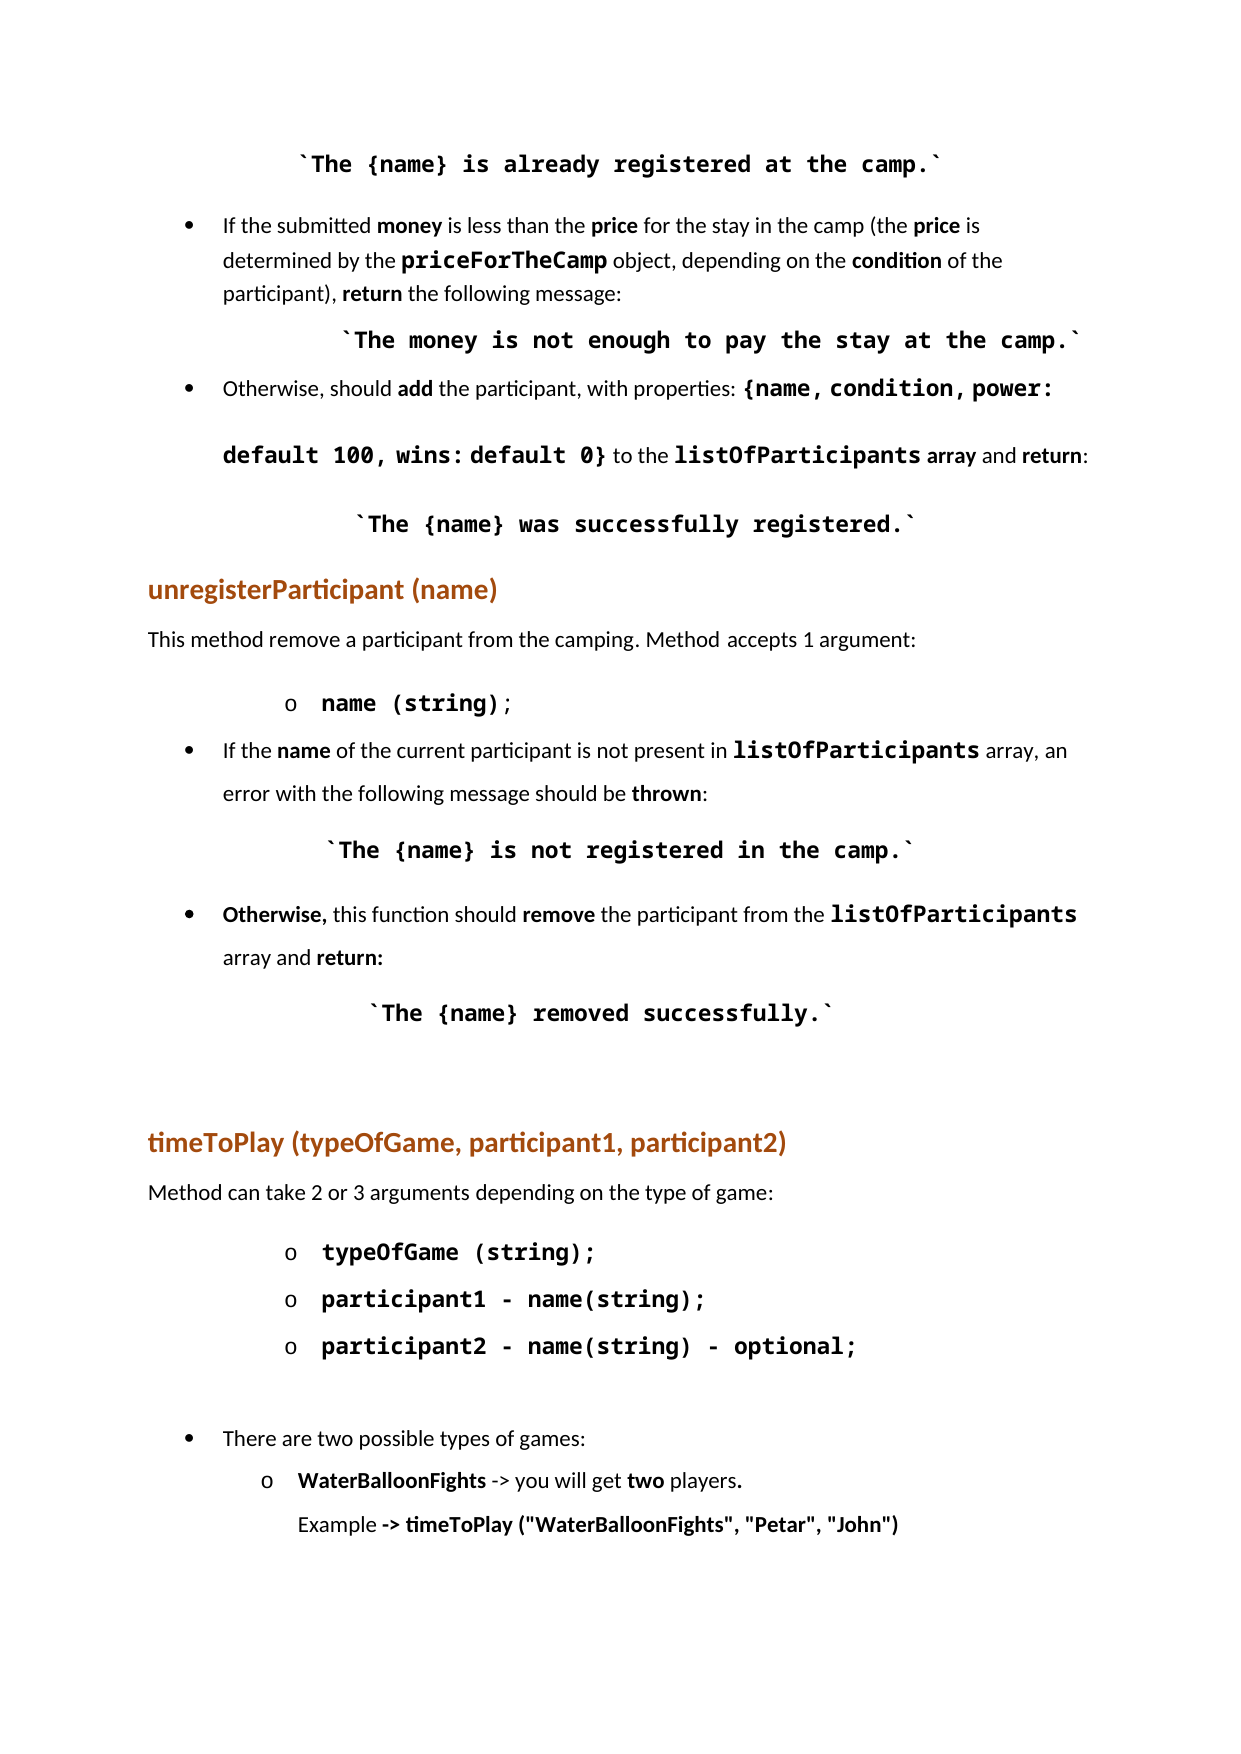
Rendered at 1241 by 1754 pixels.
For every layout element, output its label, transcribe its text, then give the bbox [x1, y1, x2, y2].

subtitle timeToPlay (typeOfGame, participant1, participant2) [148, 1124, 1093, 1160]
list name (string); [284, 687, 1093, 719]
list participant2 - name(string) - optional; [284, 1330, 1093, 1362]
list typeOfGame (string); [284, 1236, 1093, 1268]
text `The money is not enough to pay the stay at the camp.` [148, 324, 1093, 355]
list If the submitted money is less than the price for the stay in the camp (the price is determined by the priceForTheCamp object, depending on the condition of the participant), return the following message: [185, 211, 1093, 307]
list Example -> timeToPlay ("WaterBalloonFights", "Petar", "John") [298, 1510, 1093, 1538]
text `The {name} removed successfully.` [148, 997, 1093, 1028]
list Otherwise, this function should remove the participant from the listOfParticipants array and return: [185, 897, 1093, 971]
text `The {name} is already registered at the camp.` [148, 148, 1093, 179]
text `The {name} was successfully registered.` [148, 508, 1093, 539]
text Method can take 2 or 3 arguments depending on the type of game: [148, 1178, 1093, 1206]
list If the name of the current participant is not present in listOfParticipants array, an error with the following message should be thrown: [185, 734, 1093, 807]
list Otherwise, should add the participant, with properties: {name, condition, power: default 100, wins: default 0} to the listOfParticipants array and return: [185, 372, 1093, 472]
list WaterBalloonFights -> you will get two players. [260, 1466, 1093, 1495]
text This method remove a participant from the camping. Method accepts 1 argument: [148, 625, 1093, 653]
text `The {name} is not registered in the camp.` [148, 834, 1093, 865]
list There are two possible types of games: [185, 1424, 1093, 1452]
list participant1 - name(string); [284, 1283, 1093, 1315]
subtitle unregisterParticipant (name) [148, 571, 1093, 607]
